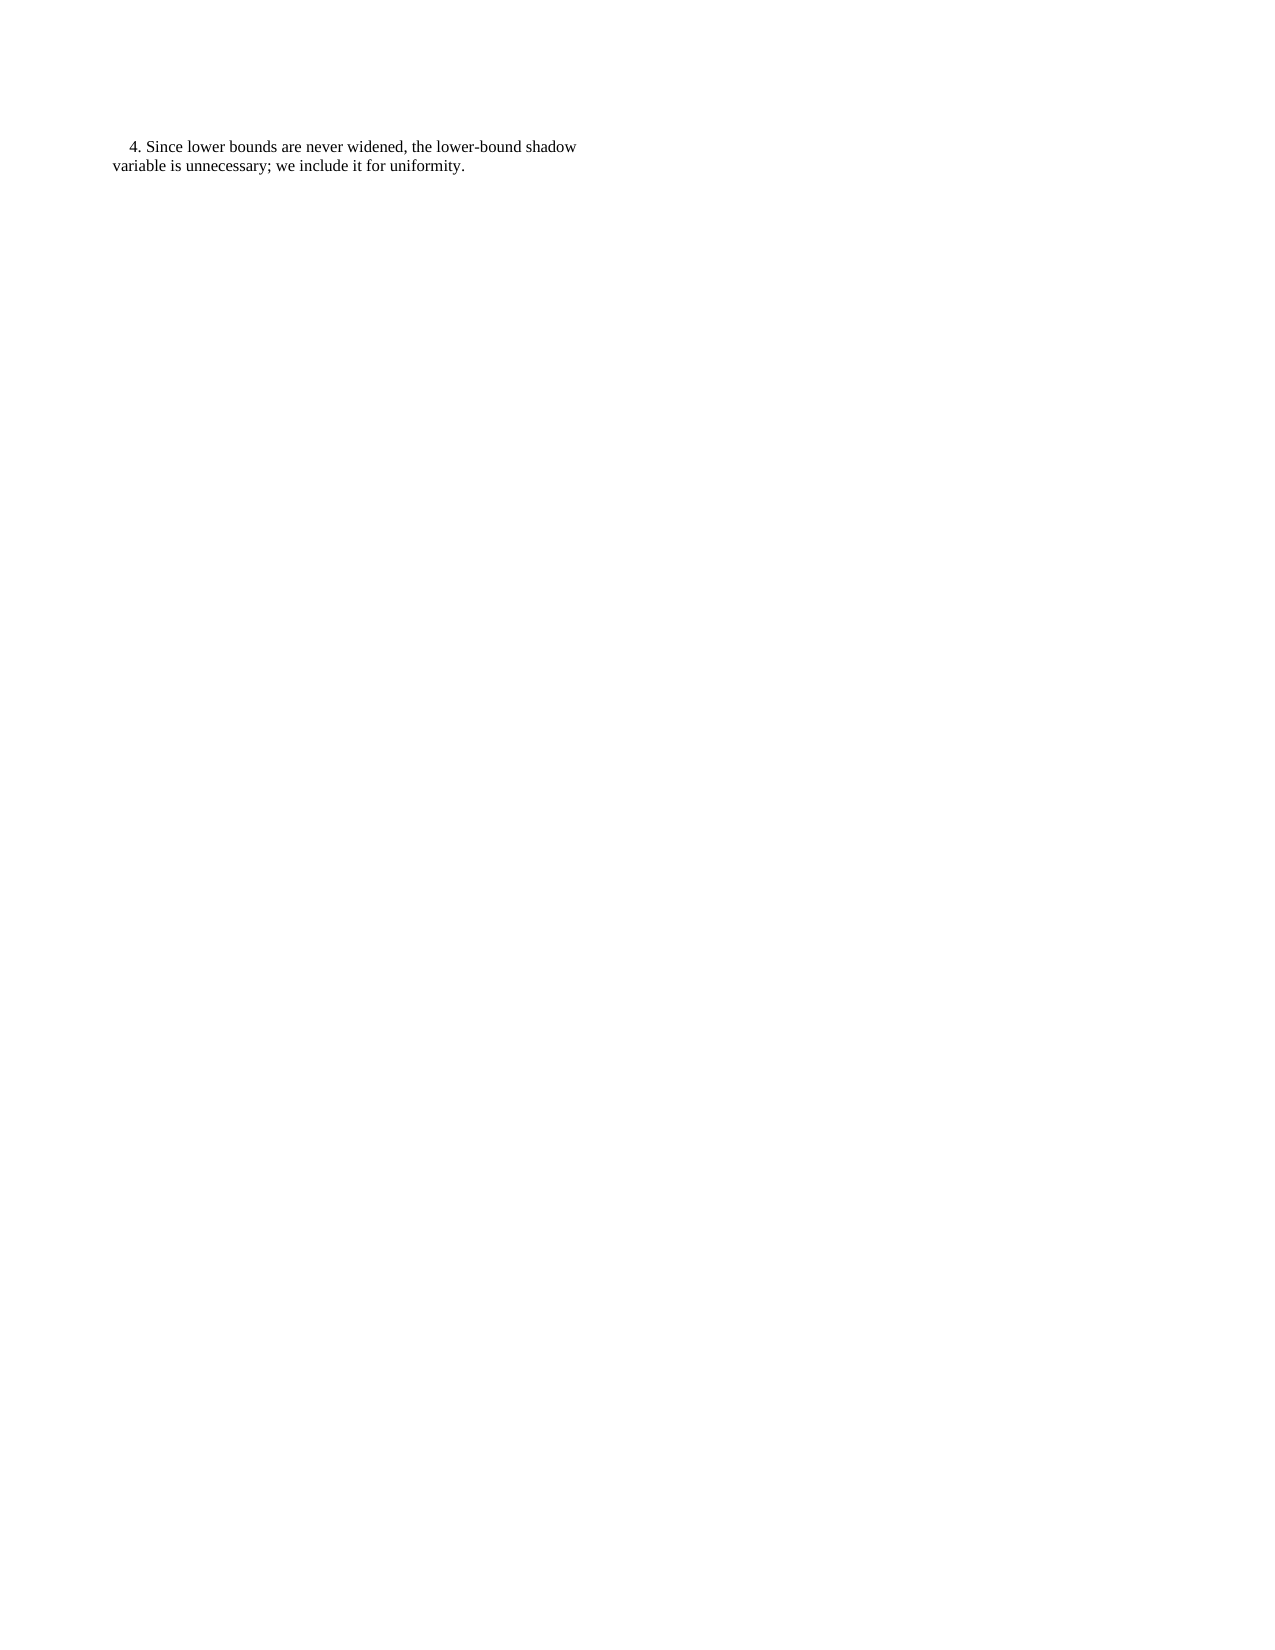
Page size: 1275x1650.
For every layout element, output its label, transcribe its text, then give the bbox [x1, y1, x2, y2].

text 4. Since lower bounds are never widened, the lower-bound shadow variable is unnecessary; we include it for uniformity. [112, 137, 602, 175]
